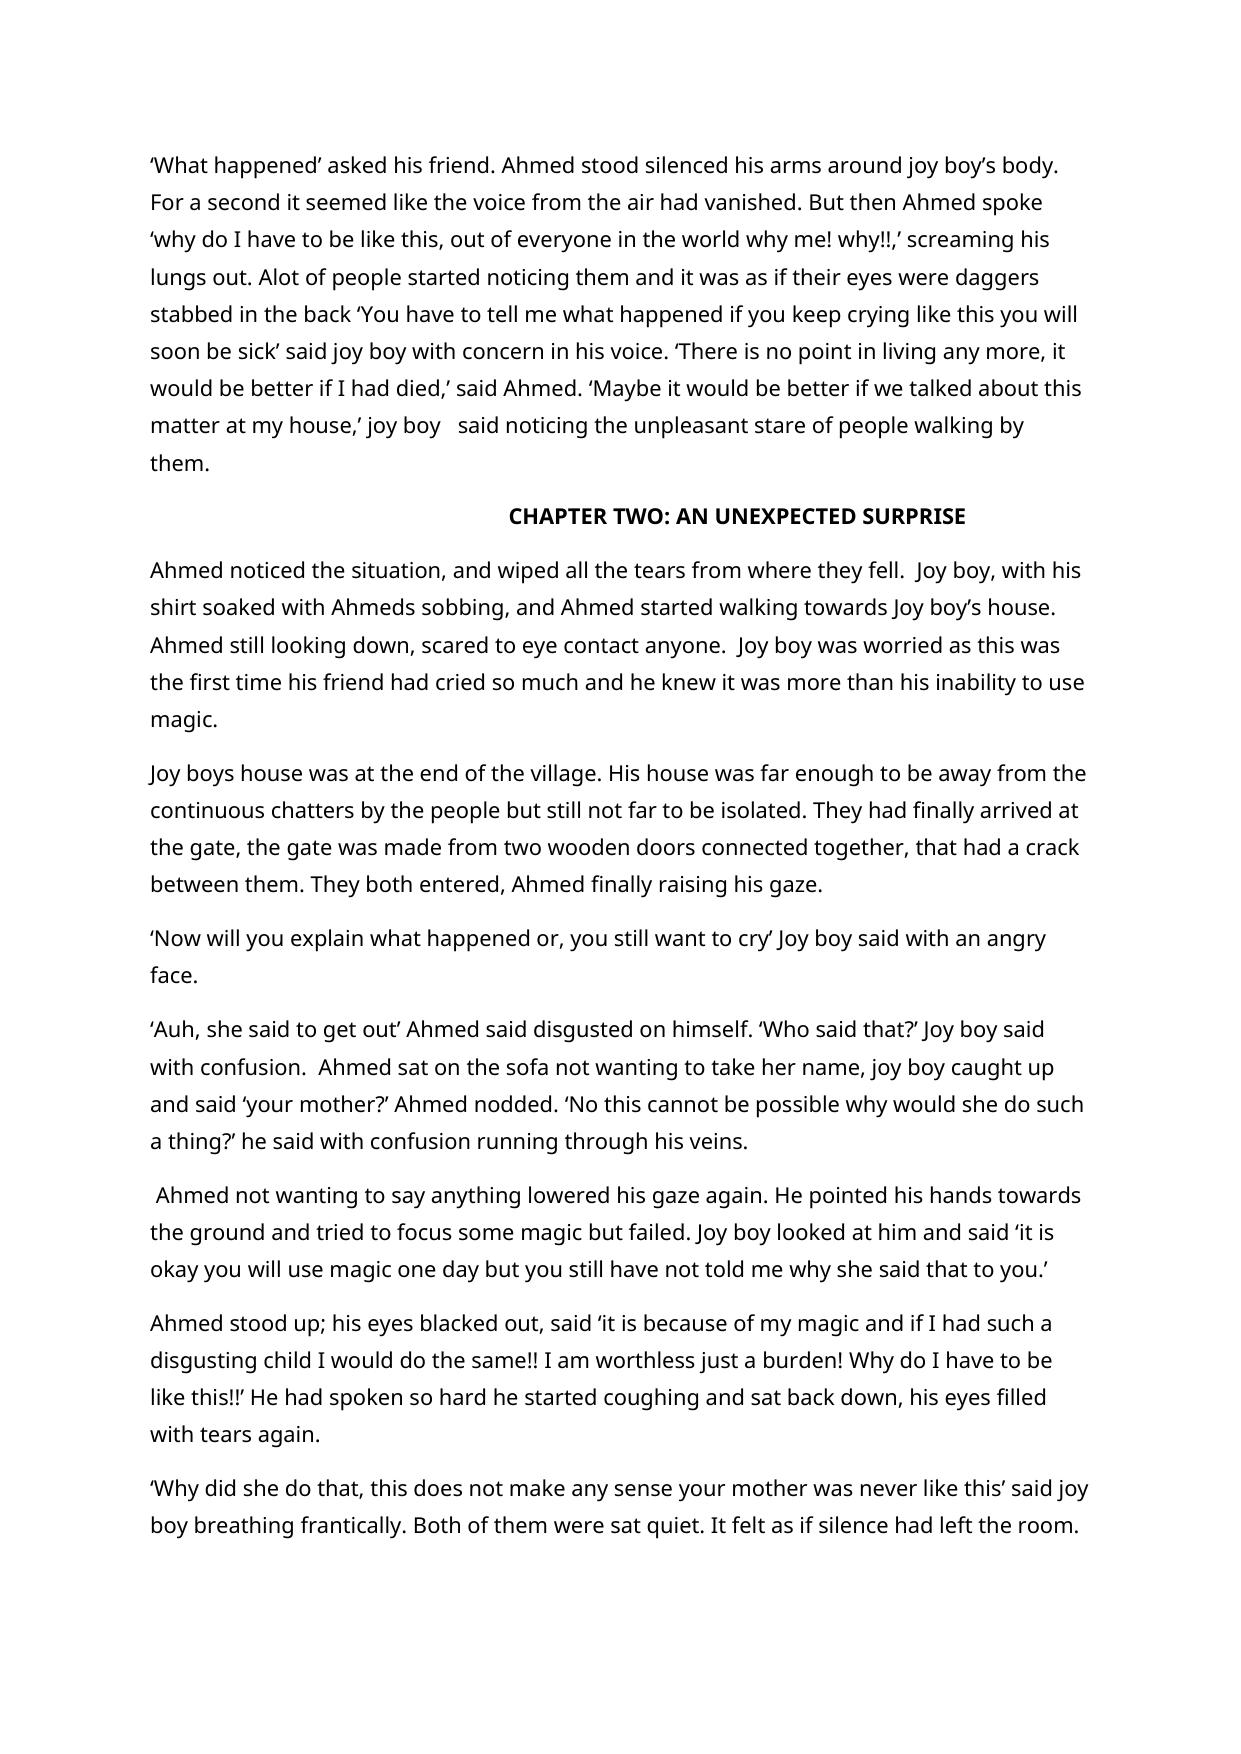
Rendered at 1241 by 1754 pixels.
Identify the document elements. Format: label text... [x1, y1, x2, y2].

text ‘Auh, she said to get out’ Ahmed said disgusted on himself. ‘Who said that?’ Joy boy said with confusion. Ahmed sat on the sofa not wanting to take her name, joy boy caught up and said ‘your mother?’ Ahmed nodded. ‘No this cannot be possible why would she do such a thing?’ he said with confusion running through his veins. [150, 1014, 1090, 1156]
text ‘What happened’ asked his friend. Ahmed stood silenced his arms around joy boy’s body. For a second it seemed like the voice from the air had vanished. But then Ahmed spoke ‘why do I have to be like this, out of everyone in the world why me! why!!,’ screaming his lungs out. Alot of people started noticing them and it was as if their eyes were daggers stabbed in the back ‘You have to tell me what happened if you keep crying like this you will soon be sick’ said joy boy with concern in his voice. ‘There is no point in living any more, it would be better if I had died,’ said Ahmed. ‘Maybe it would be better if we talked about this matter at my house,’ joy boy said noticing the unpleasant stare of people walking by them. [150, 150, 1090, 477]
text Ahmed not wanting to say anything lowered his gaze again. He pointed his hands towards the ground and tried to focus some magic but failed. Joy boy looked at him and said ‘it is okay you will use magic one day but you still have not told me why she said that to you.’ [150, 1180, 1090, 1284]
text ‘Now will you explain what happened or, you still want to cry’ Joy boy said with an angry face. [150, 923, 1090, 990]
text CHAPTER TWO: AN UNEXPECTED SURPRISE [150, 501, 1090, 531]
text Joy boys house was at the end of the village. His house was far enough to be away from the continuous chatters by the people but still not far to be isolated. They had finally arrived at the gate, the gate was made from two wooden doors connected together, that had a crack between them. They both entered, Ahmed finally raising his gaze. [150, 758, 1090, 899]
text Ahmed stood up; his eyes blacked out, said ‘it is because of my magic and if I had such a disgusting child I would do the same!! I am worthless just a burden! Why do I have to be like this!!’ He had spoken so hard he started coughing and sat back down, his eyes filled with tears again. [150, 1308, 1090, 1449]
text Ahmed noticed the situation, and wiped all the tears from where they fell. Joy boy, with his shirt soaked with Ahmeds sobbing, and Ahmed started walking towards Joy boy’s house. Ahmed still looking down, scared to eye contact anyone. Joy boy was worried as this was the first time his friend had cried so much and he knew it was more than his inability to use magic. [150, 555, 1090, 734]
text ‘Why did she do that, this does not make any sense your mother was never like this’ said joy boy breathing frantically. Both of them were sat quiet. It felt as if silence had left the room. [150, 1473, 1090, 1540]
